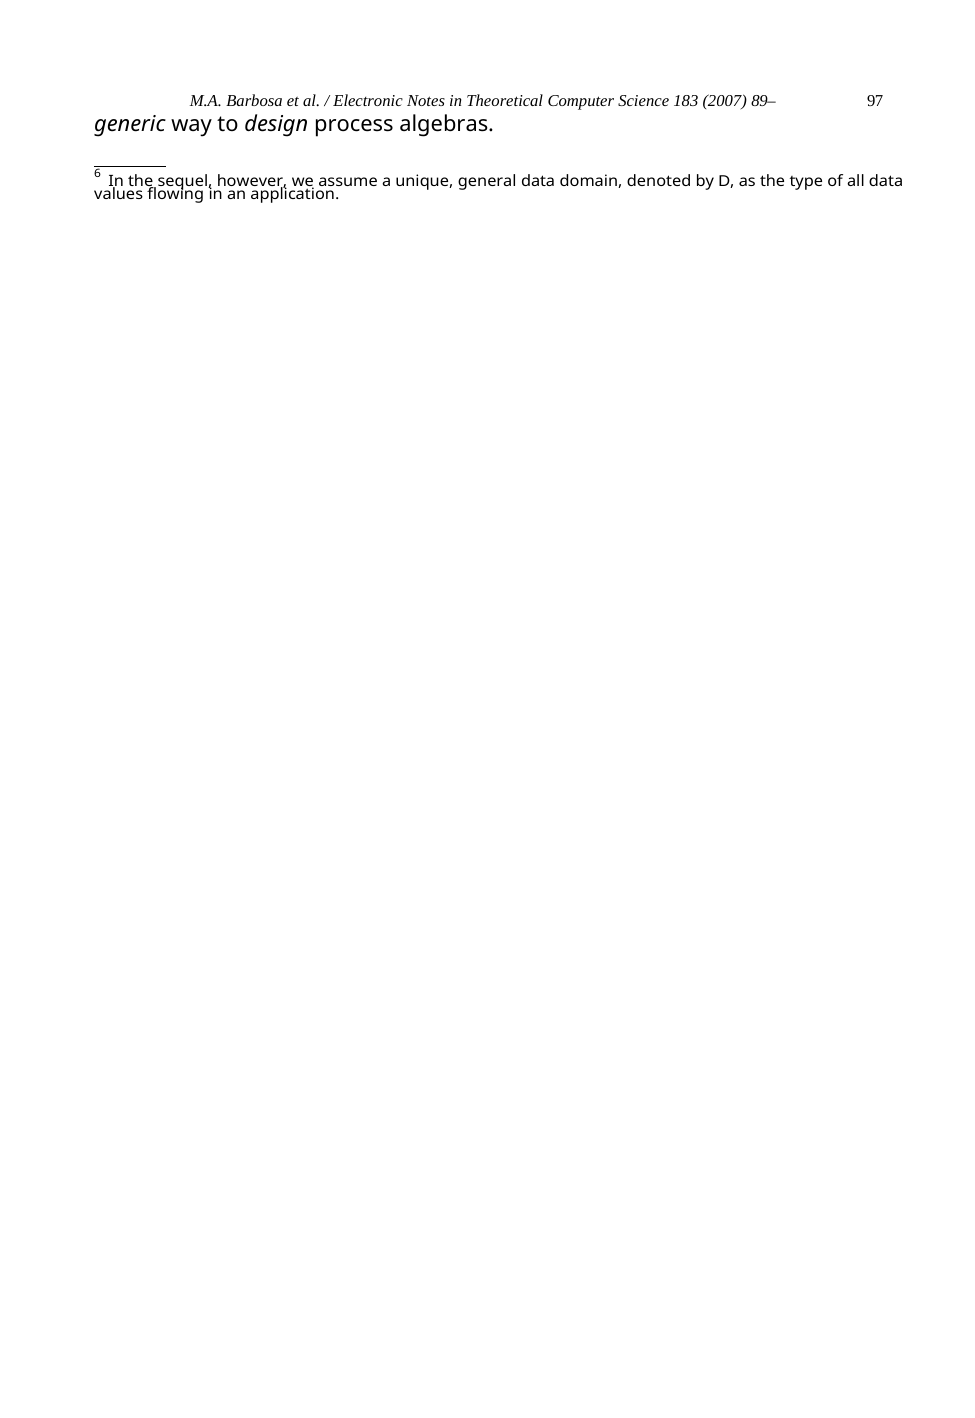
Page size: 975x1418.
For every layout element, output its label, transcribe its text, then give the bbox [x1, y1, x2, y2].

text 6 In the sequel, however, we assume a unique, general data domain, denoted by D, as the type of all data values flowing in an application. [94, 173, 904, 204]
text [94, 110, 894, 137]
